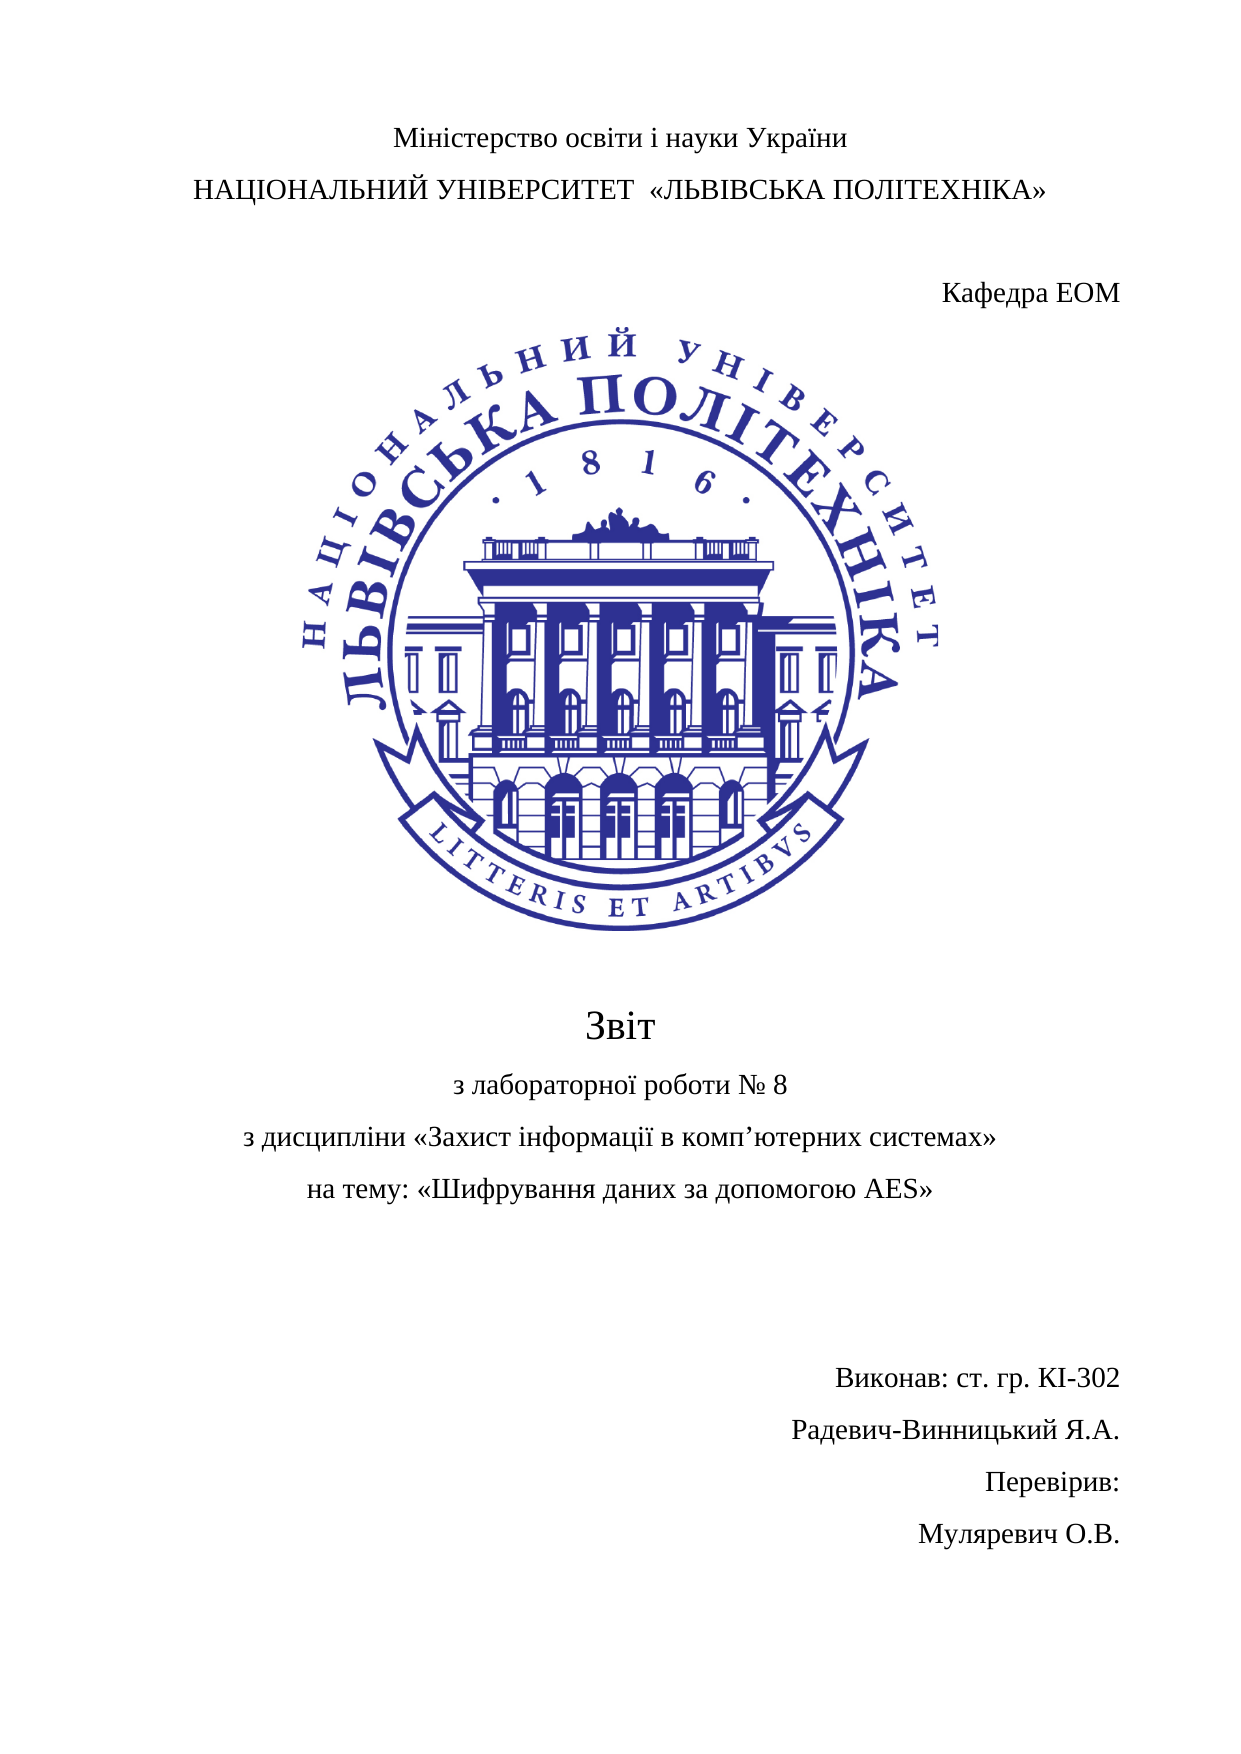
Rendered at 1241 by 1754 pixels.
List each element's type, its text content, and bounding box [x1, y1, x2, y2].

text Звіт [120, 1001, 1120, 1048]
text Міністерство освіти і науки України [120, 120, 1120, 153]
text НАЦІОНАЛЬНИЙ УНІВЕРСИТЕТ «ЛЬВІВСЬКА ПОЛІТЕХНІКА» [120, 172, 1120, 205]
text з дисципліни «Захист інформації в комп’ютерних системах» [120, 1119, 1120, 1153]
text Виконав: ст. гр. КІ-302 [120, 1360, 1120, 1394]
text з лабораторної роботи № 8 [120, 1067, 1120, 1101]
text Муляревич О.В. [120, 1516, 1120, 1549]
text Радевич-Винницький Я.А. [120, 1412, 1120, 1446]
text на тему: «Шифрування даних за допомогою AES» [120, 1171, 1120, 1205]
text Перевірив: [120, 1464, 1120, 1498]
text Кафедра ЕОМ [120, 276, 1120, 309]
picture [302, 327, 939, 931]
